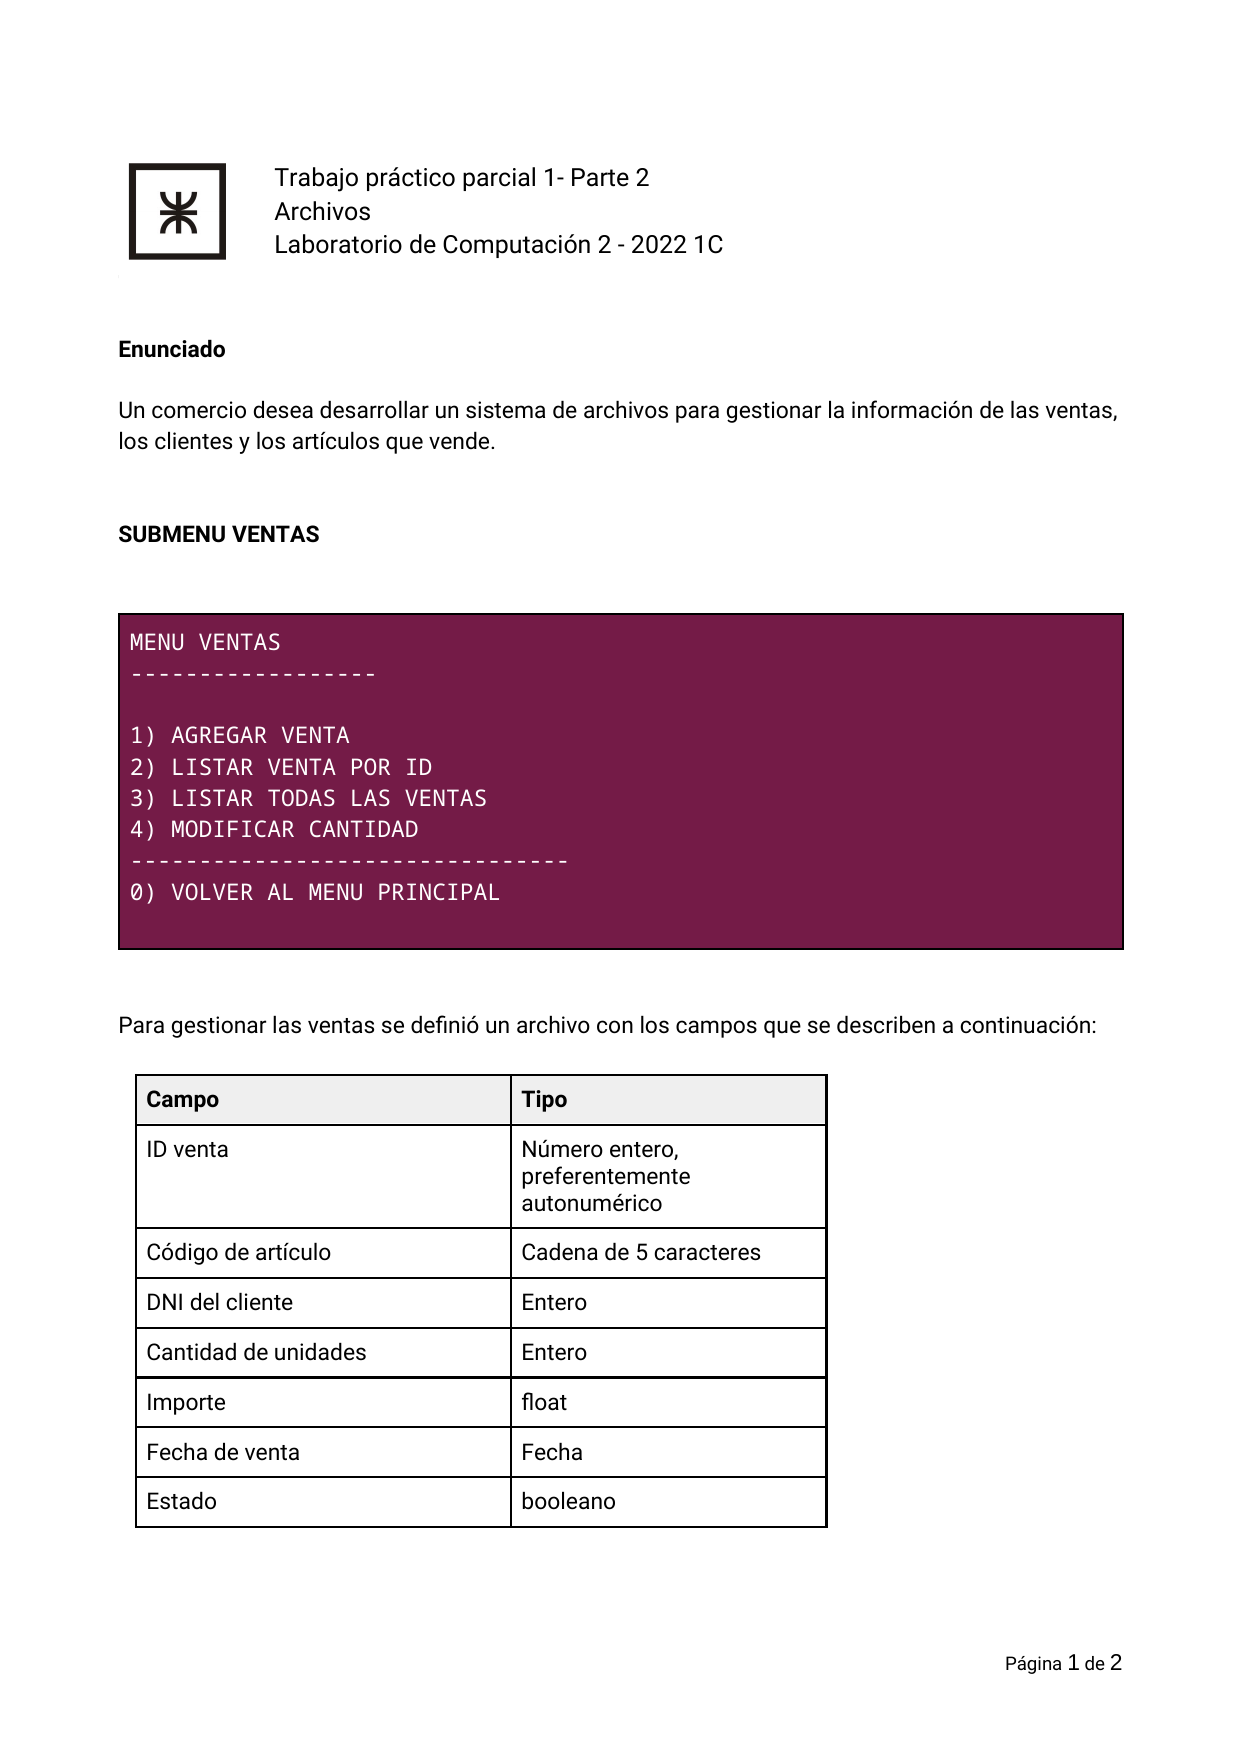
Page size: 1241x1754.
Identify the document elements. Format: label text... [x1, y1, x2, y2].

table_cell Entero [512, 1279, 825, 1327]
text SUBMENU VENTAS [118, 521, 1122, 548]
picture [128, 163, 226, 260]
table_header Tipo [512, 1076, 825, 1123]
table_cell Número entero, preferentemente autonumérico [512, 1126, 825, 1227]
table_cell ID venta [137, 1126, 510, 1227]
table_header Trabajo práctico parcial 1- Parte 2 Archivos Laboratorio de Computación 2 - 2022 1C [264, 153, 1093, 274]
table_cell Cantidad de unidades [137, 1329, 510, 1376]
table_cell Fecha [512, 1428, 825, 1476]
table_cell booleano [512, 1478, 825, 1526]
text Un comercio desea desarrollar un sistema de archivos para gestionar la información de las ventas, los clientes y los artículos que vende. [118, 398, 1122, 455]
text Enunciado [118, 336, 1122, 363]
table_cell Código de artículo [137, 1229, 510, 1277]
table_cell Fecha de venta [137, 1428, 510, 1476]
table_header [119, 153, 263, 274]
table_cell DNI del cliente [137, 1279, 510, 1327]
table_cell Estado [137, 1478, 510, 1526]
table_header MENU VENTAS ------------------ 1) AGREGAR VENTA 2) LISTAR VENTA POR ID 3) LISTAR TODAS LAS VENTAS 4) MODIFICAR CANTIDAD -------------------------------- 0) VOLVER AL MENU PRINCIPAL [120, 615, 1122, 948]
table_cell Importe [137, 1379, 510, 1426]
table_header Campo [137, 1076, 510, 1123]
text Para gestionar las ventas se definió un archivo con los campos que se describen a continuación: [118, 1012, 1122, 1039]
table_cell float [512, 1379, 825, 1426]
table_cell Cadena de 5 caracteres [512, 1229, 825, 1277]
table_cell Entero [512, 1329, 825, 1376]
